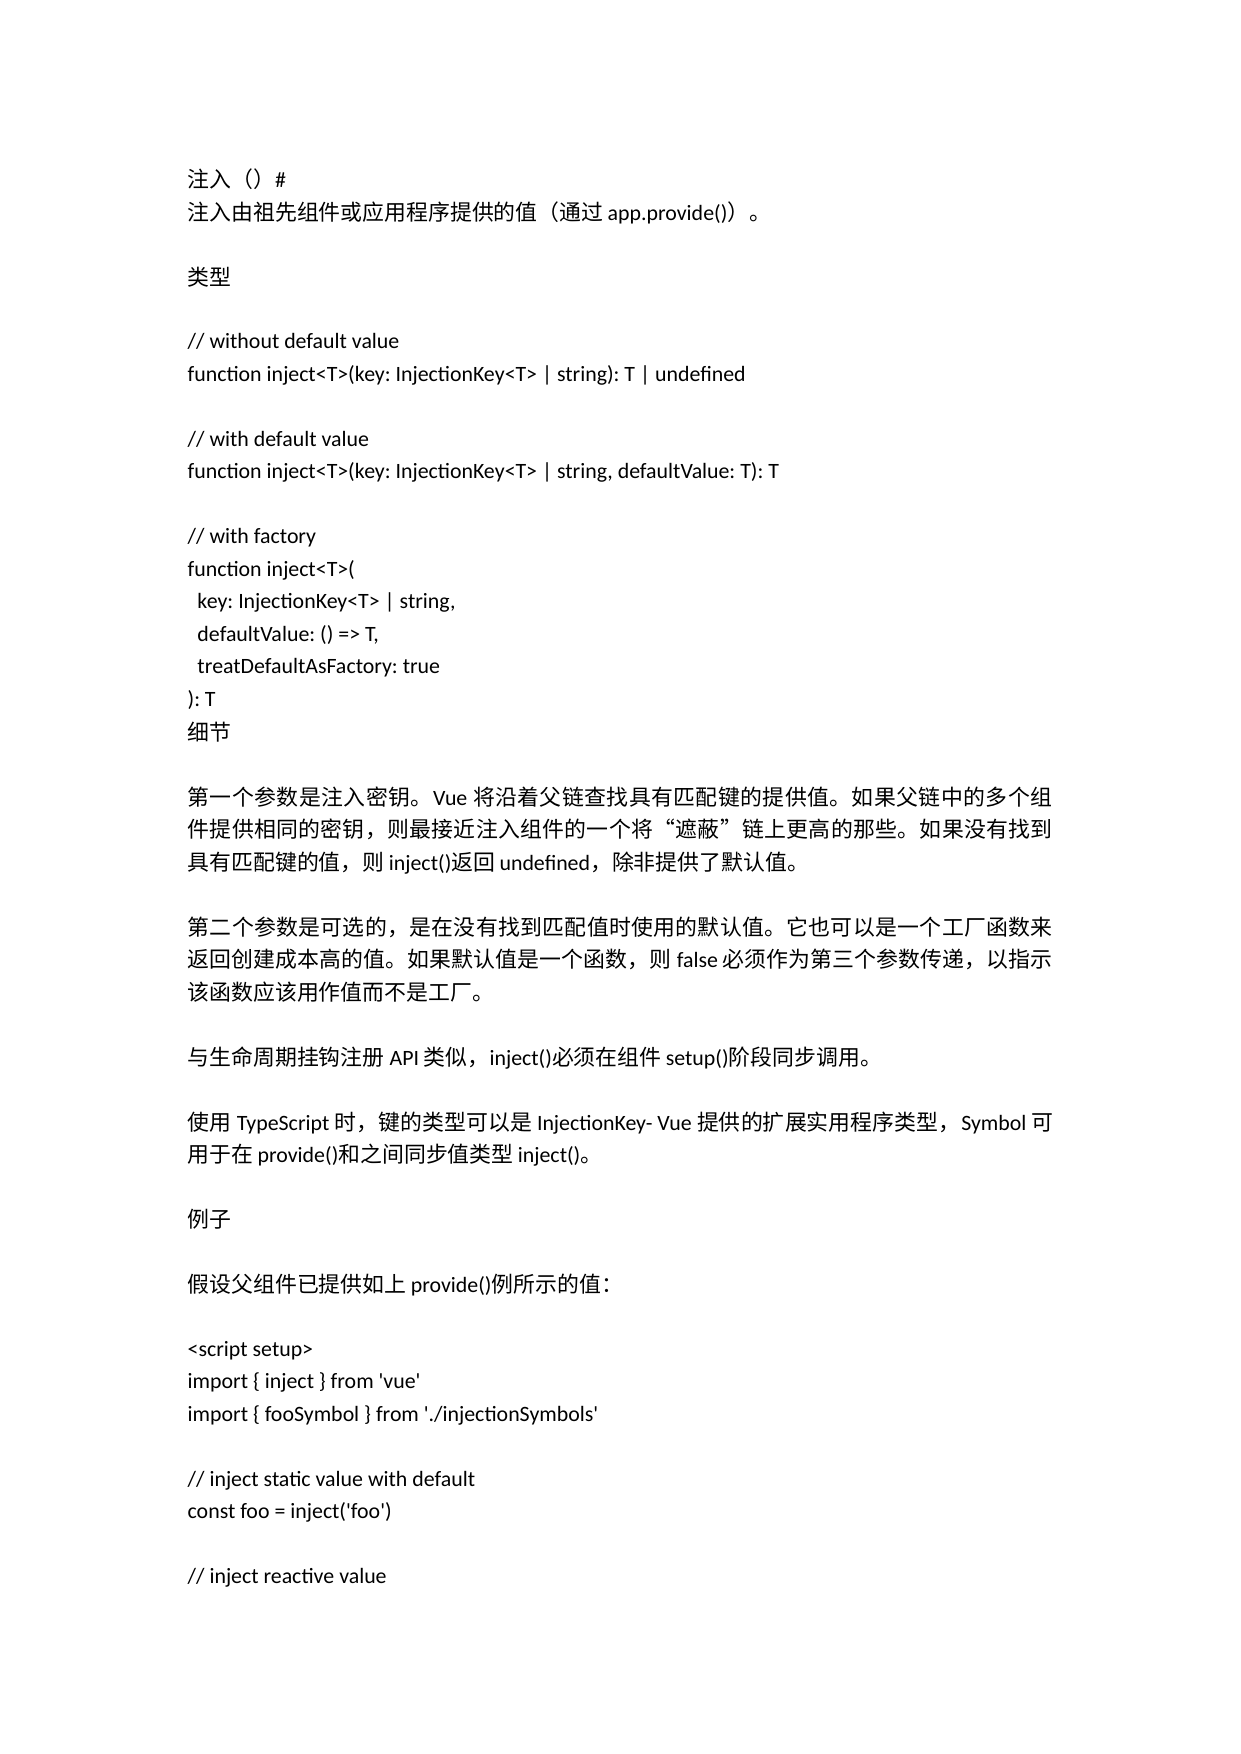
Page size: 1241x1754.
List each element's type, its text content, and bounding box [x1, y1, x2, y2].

list 第一个参数是注入密钥。Vue 将沿着父链查找具有匹配键的提供值。如果父链中的多个组件提供相同的密钥，则最接近注入组件的一个将“遮蔽”链上更高的那些。如果没有找到具有匹配键的值，则inject()返回undefined，除非提供了默认值。 [187, 779, 1053, 877]
list function inject<T>( [187, 552, 1053, 584]
list // with factory [187, 519, 1053, 552]
list function inject<T>(key: InjectionKey<T> | string, defaultValue: T): T [187, 454, 1053, 487]
list // without default value [187, 324, 1053, 357]
list const foo = inject('foo') [187, 1494, 1053, 1527]
list // inject reactive value [187, 1559, 1053, 1592]
list function inject<T>(key: InjectionKey<T> | string): T | undefined [187, 357, 1053, 389]
list 使用 TypeScript 时，键的类型可以是InjectionKey- Vue 提供的扩展实用程序类型，Symbol可用于在provide()和之间同步值类型inject()。 [187, 1104, 1053, 1169]
list // inject static value with default [187, 1462, 1053, 1494]
list 假设父组件已提供如上provide()例所示的值： [187, 1267, 1053, 1299]
list // with default value [187, 422, 1053, 454]
list <script setup> [187, 1332, 1053, 1364]
list 注入（）# [187, 162, 1053, 194]
list defaultValue: () => T, [187, 617, 1053, 649]
list ): T [187, 682, 1053, 714]
list 类型 [187, 259, 1053, 292]
list key: InjectionKey<T> | string, [187, 584, 1053, 617]
list 第二个参数是可选的，是在没有找到匹配值时使用的默认值。它也可以是一个工厂函数来返回创建成本高的值。如果默认值是一个函数，则false必须作为第三个参数传递，以指示该函数应该用作值而不是工厂。 [187, 909, 1053, 1007]
list 细节 [187, 714, 1053, 747]
list import { fooSymbol } from './injectionSymbols' [187, 1397, 1053, 1429]
list import { inject } from 'vue' [187, 1364, 1053, 1397]
list treatDefaultAsFactory: true [187, 649, 1053, 682]
list 注入由祖先组件或应用程序提供的值（通过app.provide()）。 [187, 194, 1053, 227]
list 与生命周期挂钩注册 API 类似，inject()必须在组件setup()阶段同步调用。 [187, 1039, 1053, 1072]
list 例子 [187, 1202, 1053, 1234]
